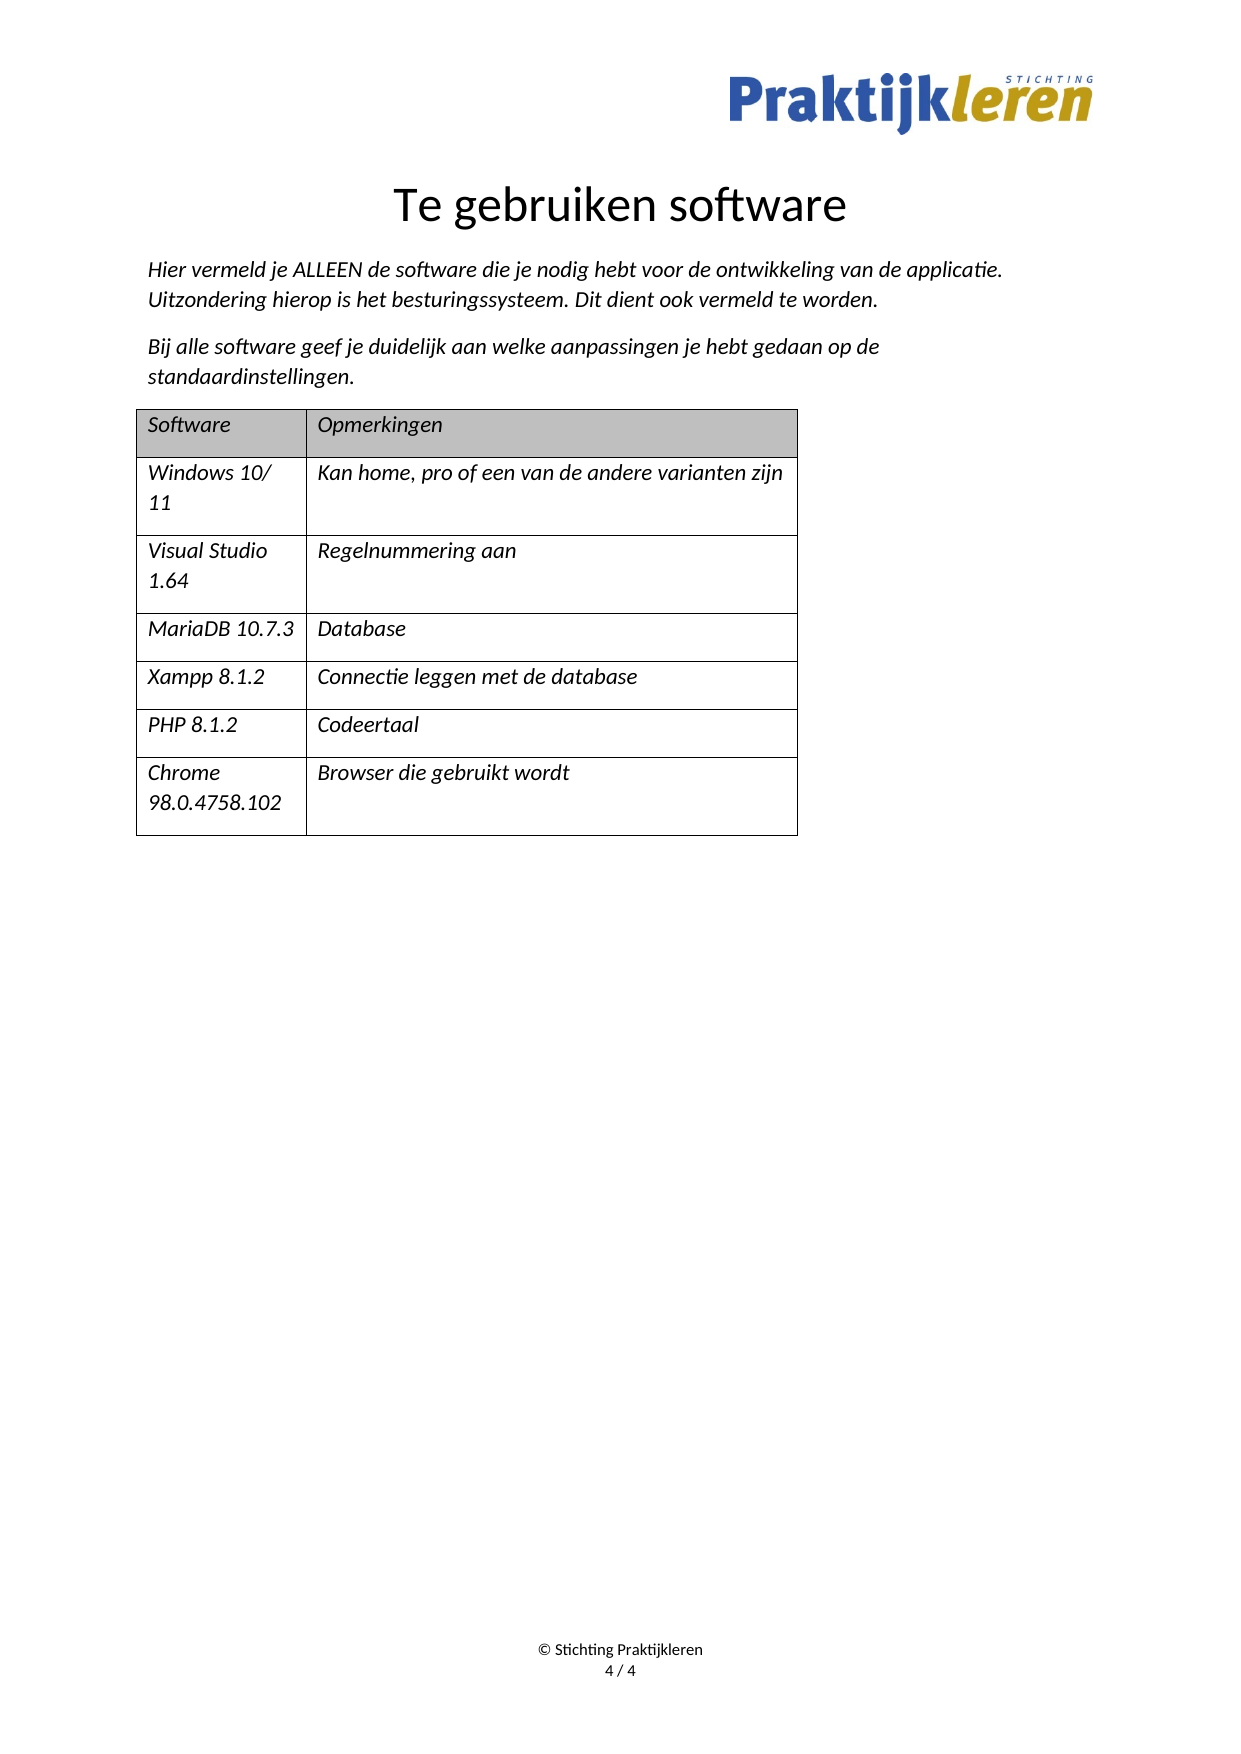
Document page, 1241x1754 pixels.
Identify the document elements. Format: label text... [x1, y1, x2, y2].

table_cell Kan home, pro of een van de andere varianten zijn [307, 458, 797, 535]
text Hier vermeld je ALLEEN de software die je nodig hebt voor de ontwikkeling van de applicatie. Uitzondering hierop is het besturingssysteem. Dit dient ook vermeld te worden. [148, 255, 1093, 313]
table_cell Chrome 98.0.4758.102 [137, 758, 306, 835]
table_cell MariaDB 10.7.3 [137, 614, 306, 661]
text Bij alle software geef je duidelijk aan welke aanpassingen je hebt gedaan op de standaardinstellingen. [148, 332, 1093, 391]
table_cell Codeertaal [307, 710, 797, 757]
table_cell Browser die gebruikt wordt [307, 758, 797, 835]
table_cell Xampp 8.1.2 [137, 662, 306, 709]
table_header Opmerkingen [307, 410, 797, 457]
table_cell PHP 8.1.2 [137, 710, 306, 757]
table_header Software [137, 410, 306, 457]
picture [730, 73, 1093, 135]
table_cell Visual Studio 1.64 [137, 536, 306, 613]
table_cell Connectie leggen met de database [307, 662, 797, 709]
subtitle Te gebruiken software [148, 173, 1093, 234]
table_cell Regelnummering aan [307, 536, 797, 613]
table_cell Database [307, 614, 797, 661]
table_cell Windows 10/ 11 [137, 458, 306, 535]
